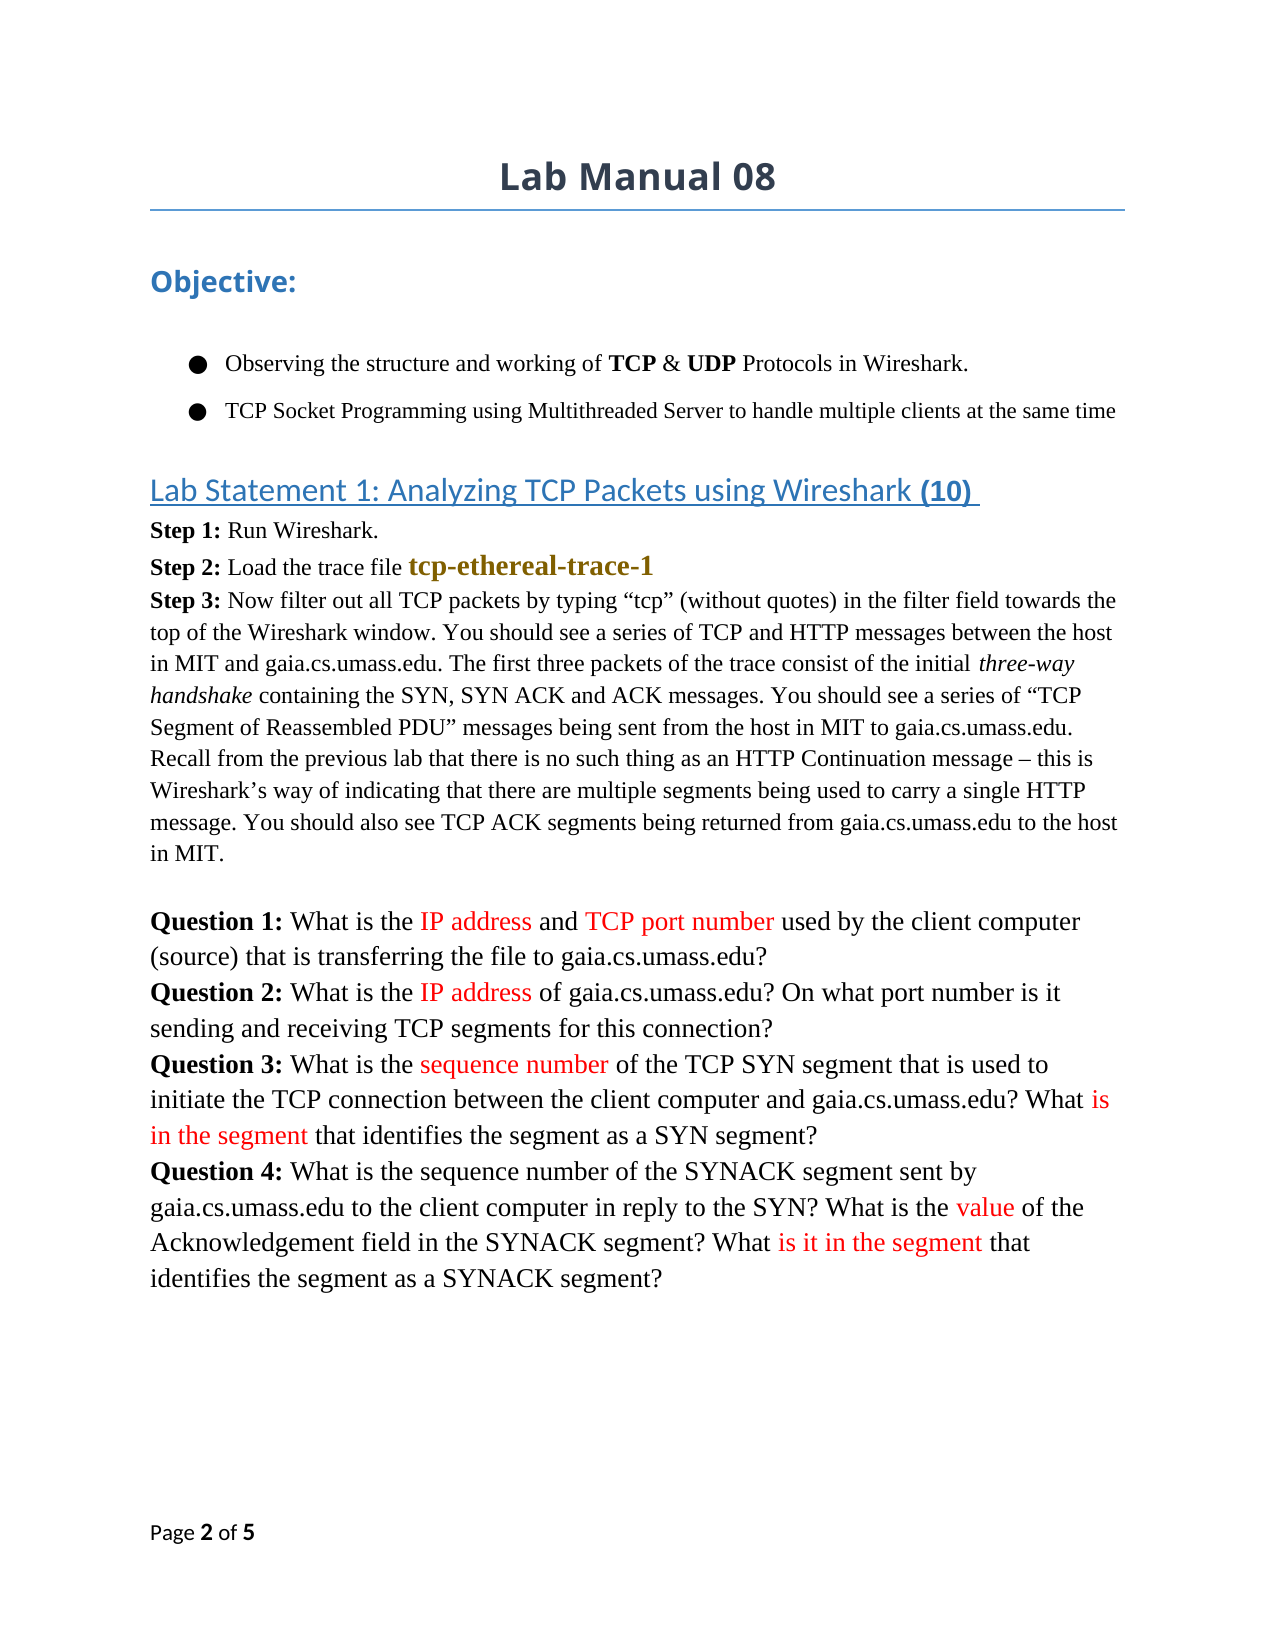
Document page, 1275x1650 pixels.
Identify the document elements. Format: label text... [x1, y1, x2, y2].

list Observing the structure and working of TCP & UDP Protocols in Wireshark. [187, 336, 1125, 385]
text Lab Statement 1: Analyzing TCP Packets using Wireshark (10) [150, 469, 1125, 510]
text Question 3: What is the sequence number of the TCP SYN segment that is used to initiate the TCP connection between the client computer and gaia.cs.umass.edu? What is in the segment that identifies the segment as a SYN segment? [150, 1048, 1125, 1150]
text Question 2: What is the IP address of gaia.cs.umass.edu? On what port number is it sending and receiving TCP segments for this connection? [150, 976, 1125, 1043]
text Question 4: What is the sequence number of the SYNACK segment sent by gaia.cs.umass.edu to the client computer in reply to the SYN? What is the value of the Acknowledgement field in the SYNACK segment? What is it in the segment that identifies the segment as a SYNACK segment? [150, 1155, 1125, 1293]
text Question 1: What is the IP address and TCP port number used by the client computer (source) that is transferring the file to gaia.cs.umass.edu? [150, 905, 1125, 972]
title Lab Manual 08 [150, 150, 1125, 209]
subtitle Objective: [150, 261, 1125, 301]
text Step 2: Load the trace file tcp-ethereal-trace-1 [150, 548, 1125, 581]
list TCP Socket Programming using Multithreaded Server to handle multiple clients at the same time [187, 385, 1125, 432]
text Step 3: Now filter out all TCP packets by typing “tcp” (without quotes) in the filter field towards the top of the Wireshark window. You should see a series of TCP and HTTP messages between the host in MIT and gaia.cs.umass.edu. The first three packets of the trace consist of the initial three-way handshake containing the SYN, SYN ACK and ACK messages. You should see a series of “TCP Segment of Reassembled PDU” messages being sent from the host in MIT to gaia.cs.umass.edu. Recall from the previous lab that there is no such thing as an HTTP Continuation message – this is Wireshark’s way of indicating that there are multiple segments being used to carry a single HTTP message. You should also see TCP ACK segments being returned from gaia.cs.umass.edu to the host in MIT. [150, 586, 1125, 867]
text Step 1: Run Wireshark. [150, 516, 1125, 543]
